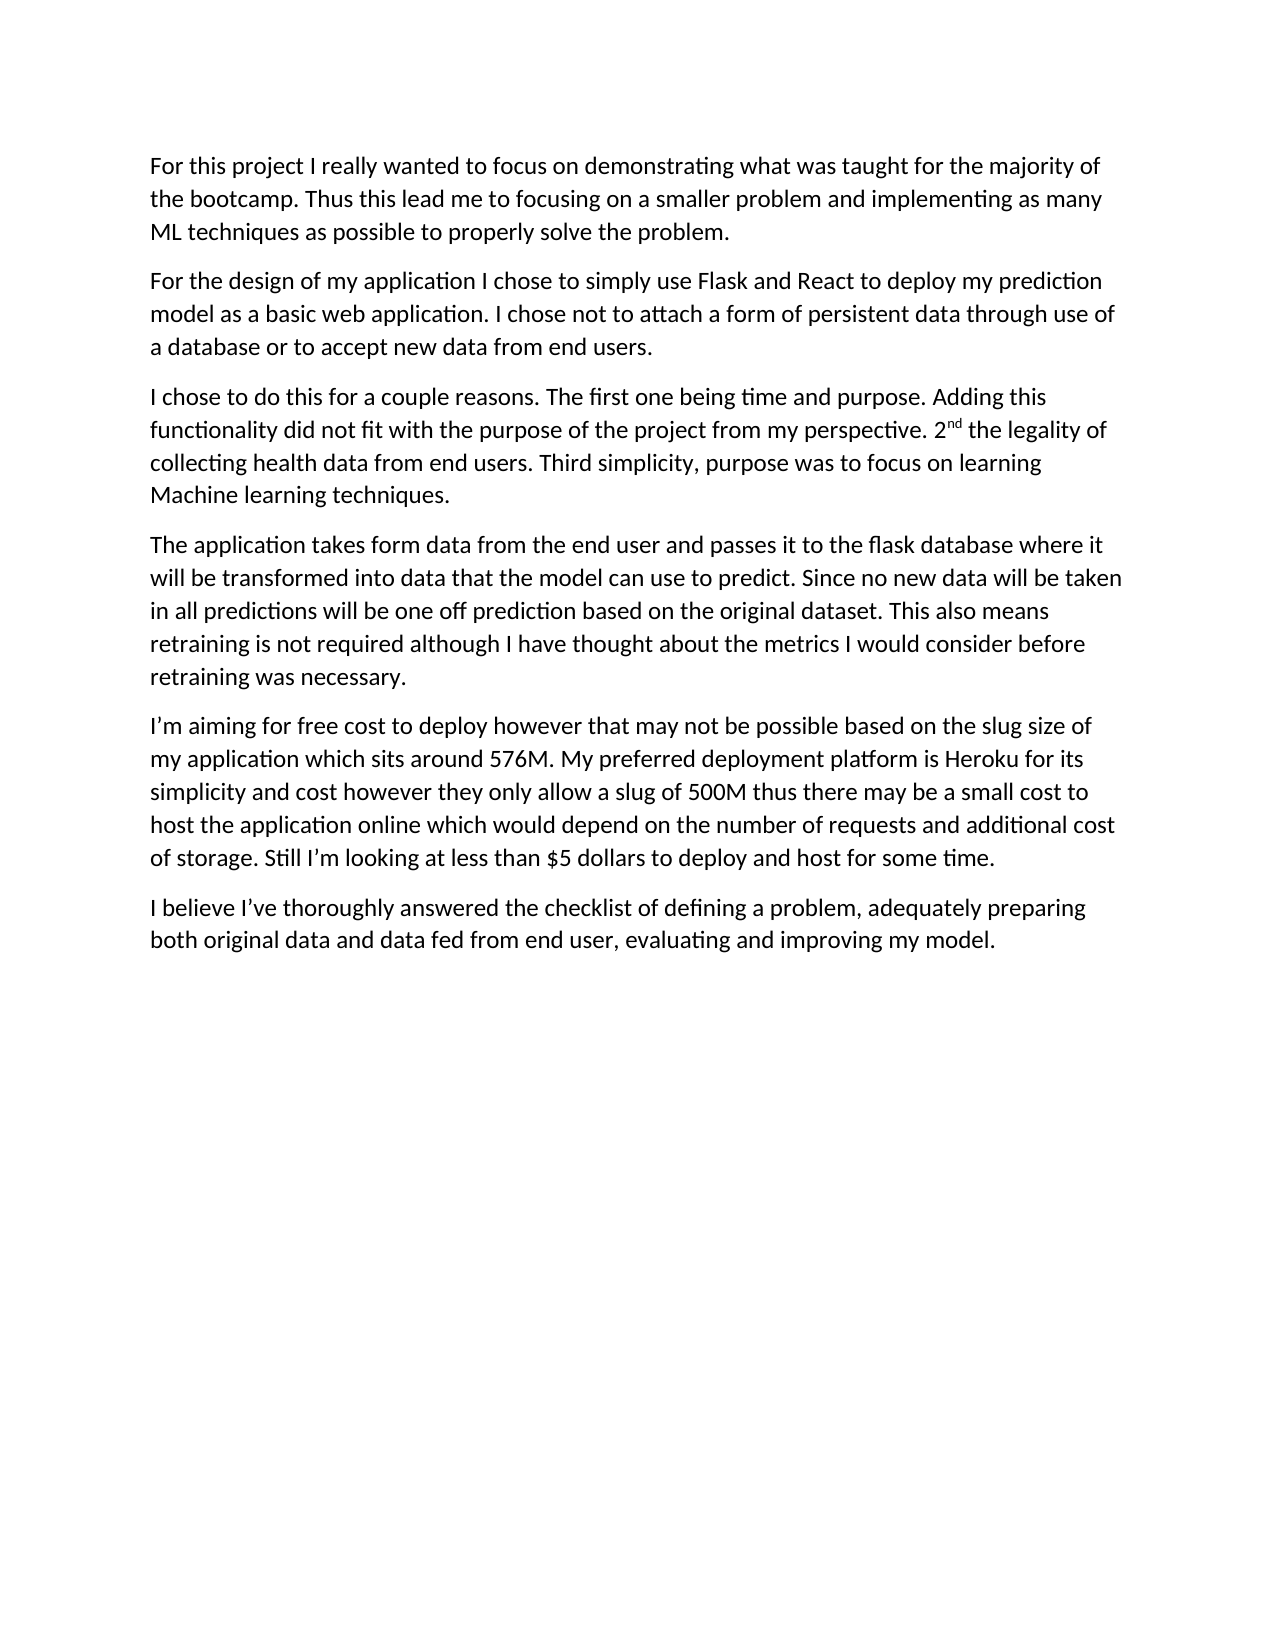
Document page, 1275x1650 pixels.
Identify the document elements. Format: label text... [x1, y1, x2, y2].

text I chose to do this for a couple reasons. The first one being time and purpose. Adding this functionality did not fit with the purpose of the project from my perspective. 2nd the legality of collecting health data from end users. Third simplicity, purpose was to focus on learning Machine learning techniques. [150, 381, 1125, 510]
text I’m aiming for free cost to deploy however that may not be possible based on the slug size of my application which sits around 576M. My preferred deployment platform is Heroku for its simplicity and cost however they only allow a slug of 500M thus there may be a small cost to host the application online which would depend on the number of requests and additional cost of storage. Still I’m looking at less than $5 dollars to deploy and host for some time. [150, 710, 1125, 873]
text For this project I really wanted to focus on demonstrating what was taught for the majority of the bootcamp. Thus this lead me to focusing on a smaller problem and implementing as many ML techniques as possible to properly solve the problem. [150, 150, 1125, 246]
text I believe I’ve thoroughly answered the checklist of defining a problem, adequately preparing both original data and data fed from end user, evaluating and improving my model. [150, 892, 1125, 955]
text The application takes form data from the end user and passes it to the flask database where it will be transformed into data that the model can use to predict. Since no new data will be taken in all predictions will be one off prediction based on the original dataset. This also means retraining is not required although I have thought about the metrics I would consider before retraining was necessary. [150, 529, 1125, 691]
text For the design of my application I chose to simply use Flask and React to deploy my prediction model as a basic web application. I chose not to attach a form of persistent data through use of a database or to accept new data from end users. [150, 265, 1125, 362]
